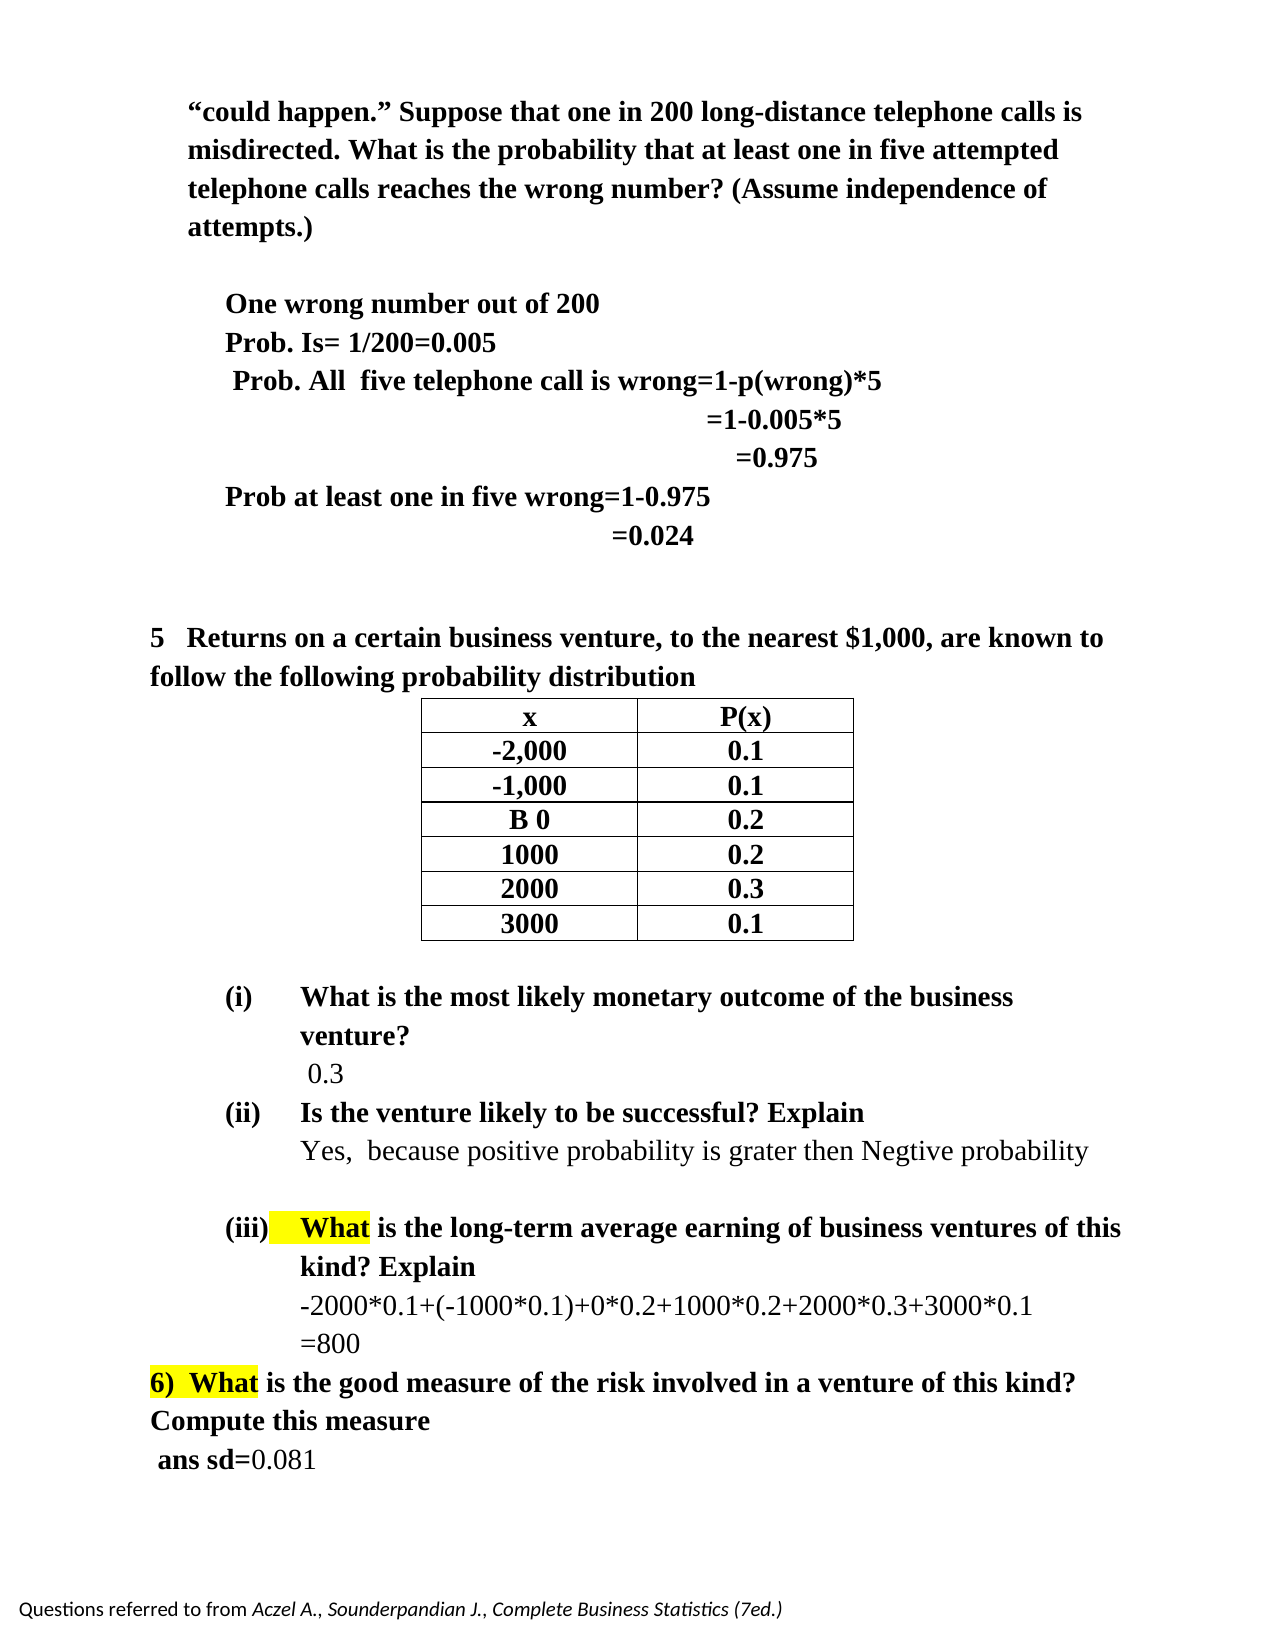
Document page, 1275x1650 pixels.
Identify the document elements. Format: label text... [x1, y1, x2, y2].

list Prob. All five telephone call is wrong=1-p(wrong)*5 [225, 363, 1125, 397]
text Yes, because positive probability is grater then Negtive probability [300, 1133, 1125, 1167]
list What is the most likely monetary outcome of the business venture? [225, 979, 1125, 1051]
table_cell 0.1 [638, 906, 853, 940]
list What is the long-term average earning of business ventures of this kind? Explain [225, 1211, 1125, 1283]
table_cell -1,000 [422, 768, 637, 801]
table_cell 1000 [422, 837, 637, 871]
list 0.3 [300, 1056, 1125, 1090]
table_header P(x) [638, 699, 853, 732]
table_cell 0.3 [638, 872, 853, 905]
list =800 [300, 1326, 1125, 1360]
text ans sd=0.081 [150, 1442, 1125, 1475]
table_cell -2,000 [422, 733, 637, 767]
table_cell 2000 [422, 872, 637, 905]
list =0.975 [225, 441, 1125, 474]
list Is the venture likely to be successful? Explain [225, 1095, 1125, 1128]
list -2000*0.1+(-1000*0.1)+0*0.2+1000*0.2+2000*0.3+3000*0.1 [300, 1288, 1125, 1321]
list One wrong number out of 200 [225, 286, 1125, 320]
list Prob. Is= 1/200=0.005 [225, 325, 1125, 358]
table_cell 0.2 [638, 837, 853, 871]
text 5 Returns on a certain business venture, to the nearest $1,000, are known to follow the following probability distribution [150, 621, 1125, 693]
list Prob at least one in five wrong=1-0.975 [225, 479, 1125, 513]
table_cell 0.1 [638, 733, 853, 767]
list =1-0.005*5 [225, 402, 1125, 436]
table_cell 0.2 [638, 803, 853, 836]
table_cell B 0 [422, 803, 637, 836]
text 6) What is the good measure of the risk involved in a venture of this kind? Compute this measure [150, 1365, 1125, 1437]
table_cell 3000 [422, 906, 637, 940]
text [187, 94, 1125, 243]
table_cell 0.1 [638, 768, 853, 801]
list =0.024 [225, 518, 1125, 551]
table_header x [422, 699, 637, 732]
